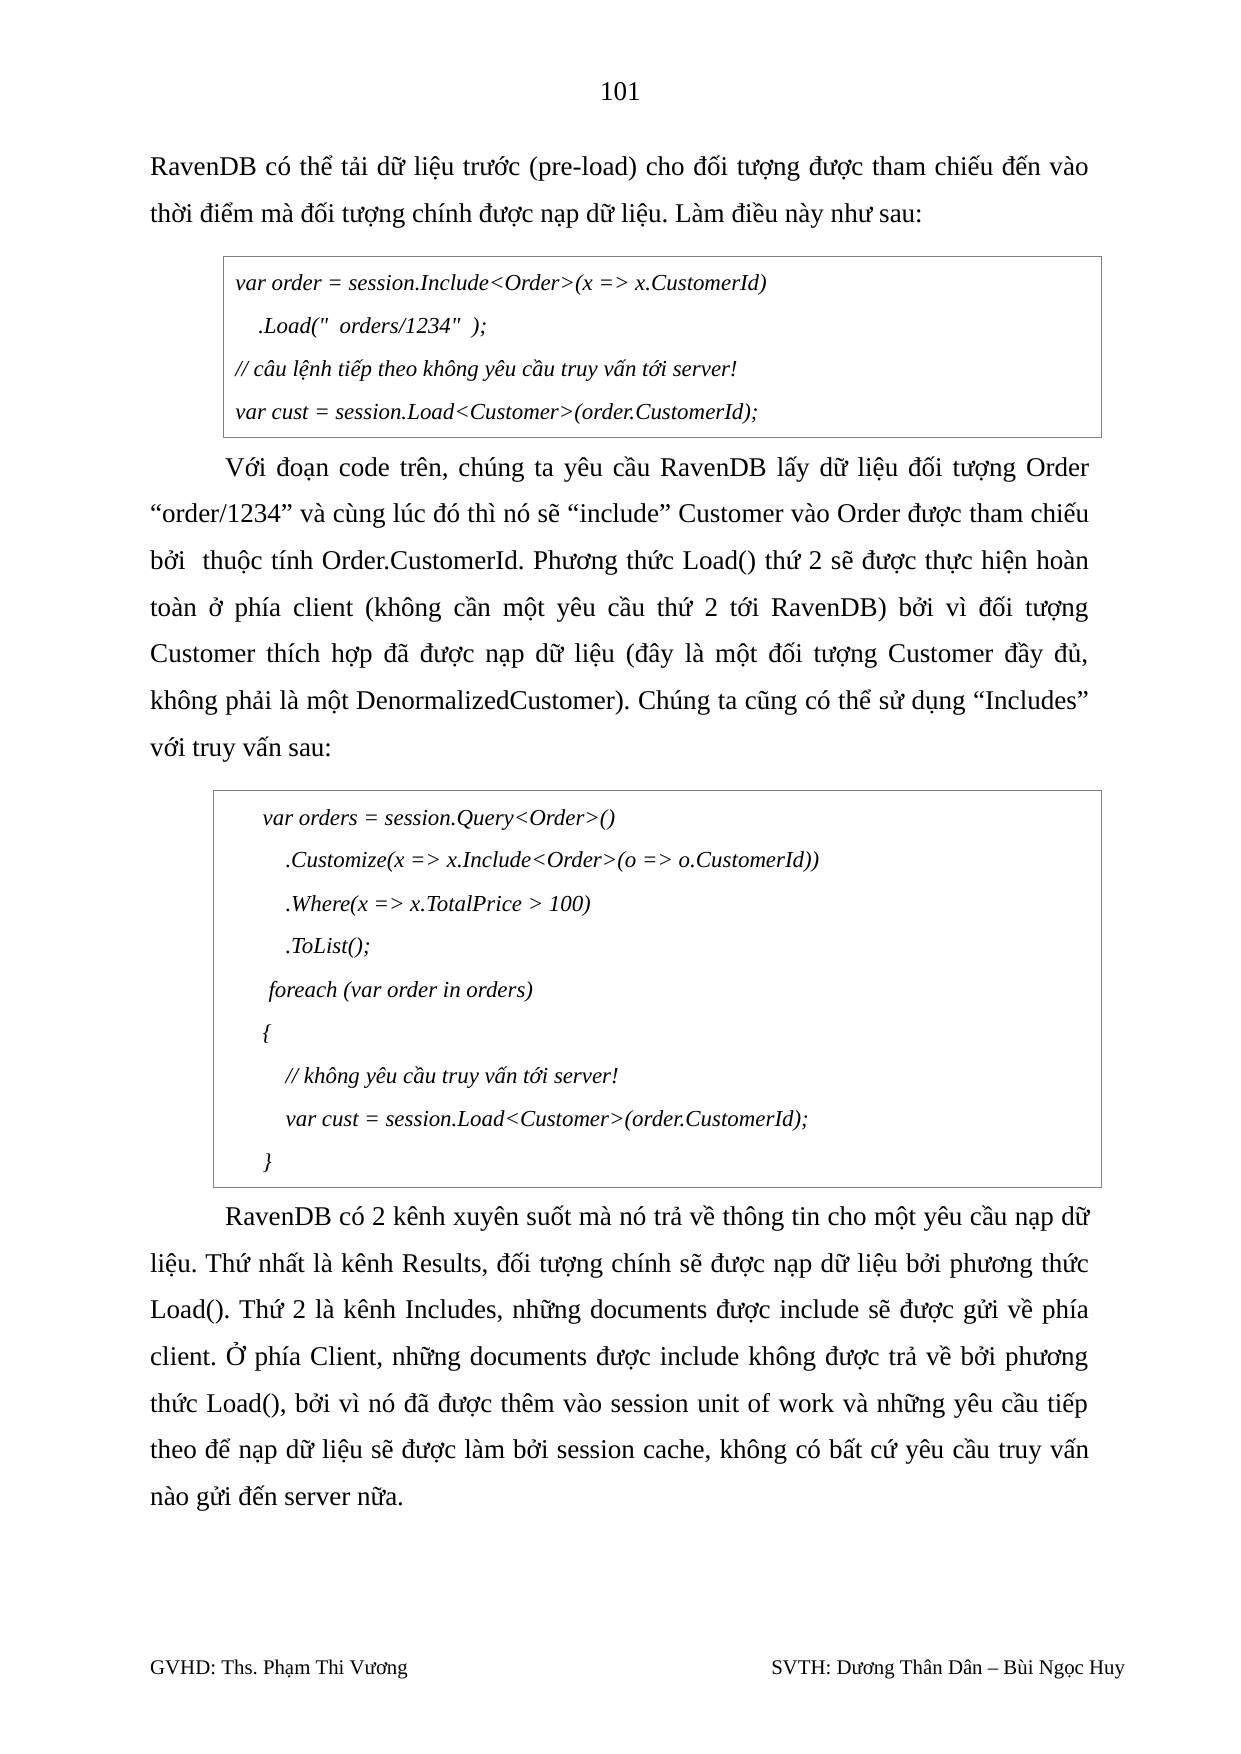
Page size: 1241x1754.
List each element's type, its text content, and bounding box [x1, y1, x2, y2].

text Với đoạn code trên, chúng ta yêu cầu RavenDB lấy dữ liệu đối tượng Order “order/1234” và cùng lúc đó thì nó sẽ “include” Customer vào Order được tham chiếu bởi thuộc tính Order.CustomerId. Phương thức Load() thứ 2 sẽ được thực hiện hoàn toàn ở phía client (không cần một yêu cầu thứ 2 tới RavenDB) bởi vì đối tượng Customer thích hợp đã được nạp dữ liệu (đây là một đối tượng Customer đầy đủ, không phải là một DenormalizedCustomer). Chúng ta cũng có thể sử dụng “Includes” với truy vấn sau: [150, 451, 1090, 762]
table_header var order = session.Include<Order>(x => x.CustomerId) .Load(" orders/1234" ); // câu lệnh tiếp theo không yêu cầu truy vấn tới server! var cust = session.Load<Customer>(order.CustomerId); [224, 257, 1101, 437]
text RavenDB có 2 kênh xuyên suốt mà nó trả về thông tin cho một yêu cầu nạp dữ liệu. Thứ nhất là kênh Results, đối tượng chính sẽ được nạp dữ liệu bởi phương thức Load(). Thứ 2 là kênh Includes, những documents được include sẽ được gửi về phía client. Ở phía Client, những documents được include không được trả về bởi phương thức Load(), bởi vì nó đã được thêm vào session unit of work và những yêu cầu tiếp theo để nạp dữ liệu sẽ được làm bởi session cache, không có bất cứ yêu cầu truy vấn nào gửi đến server nữa. [150, 1200, 1090, 1511]
table_header var orders = session.Query<Order>() .Customize(x => x.Include<Order>(o => o.CustomerId)) .Where(x => x.TotalPrice > 100) .ToList(); foreach (var order in orders) { // không yêu cầu truy vấn tới server! var cust = session.Load<Customer>(order.CustomerId); } [214, 791, 1101, 1187]
